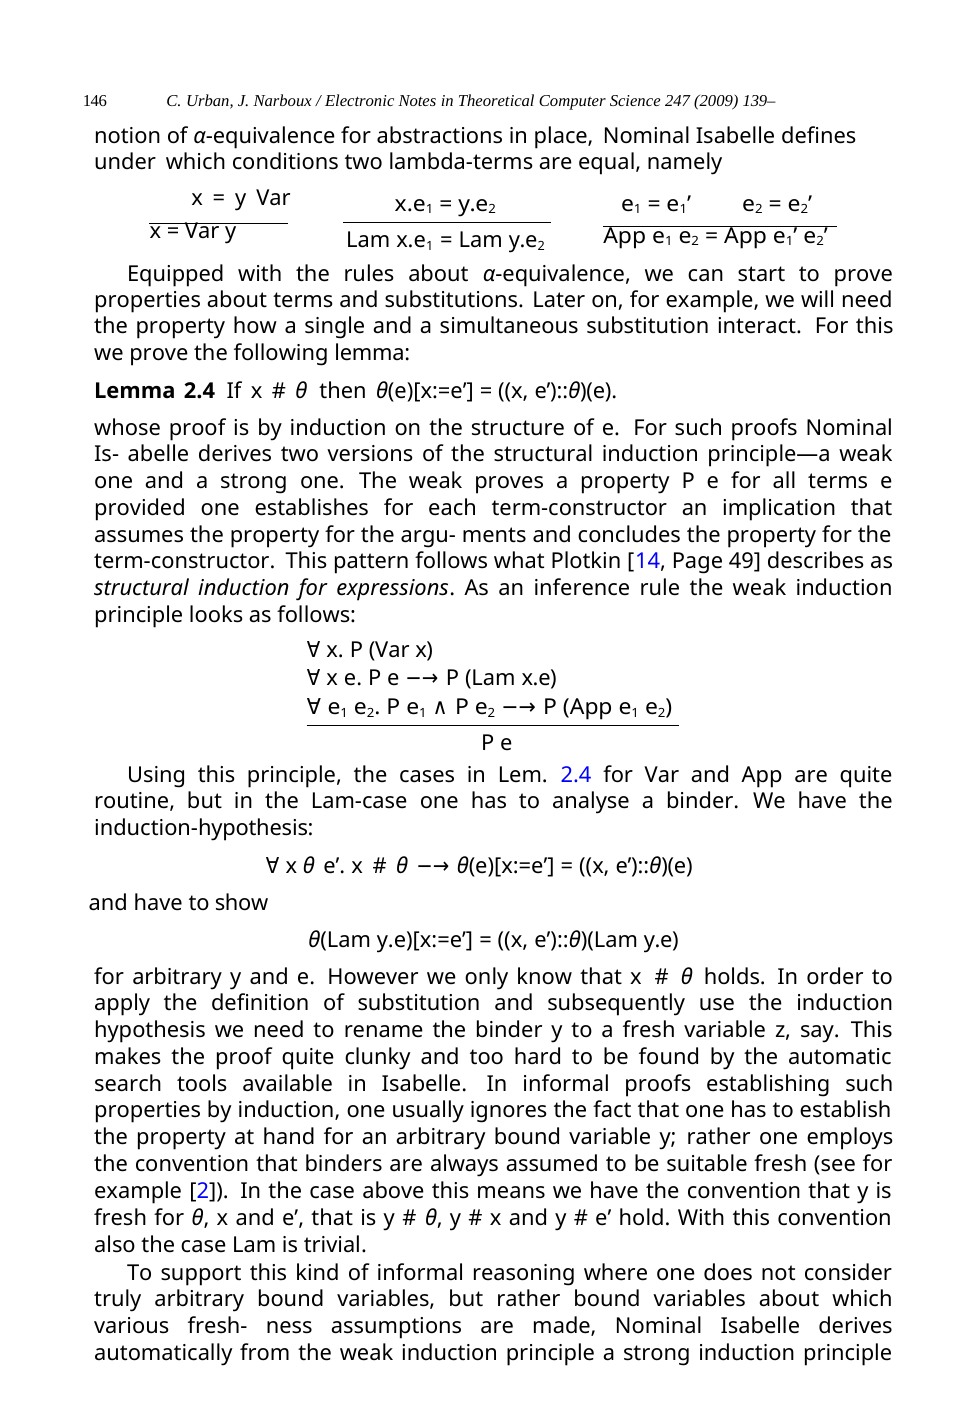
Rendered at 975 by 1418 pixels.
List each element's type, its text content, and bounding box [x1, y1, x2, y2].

text Equipped with the rules about α-equivalence, we can start to prove properties about terms and substitutions. Later on, for example, we will need the property how a single and a simultaneous substitution interact. For this we prove the following lemma: [94, 260, 893, 367]
text P e [58, 721, 936, 756]
text Using this principle, the cases in Lem. 2.4 for Var and App are quite routine, but in the Lam-case one has to analyse a binder. We have the induction-hypothesis: [94, 761, 893, 842]
text ∀ x. P (Var x) [307, 634, 937, 663]
text ∀ e1 e2. P e1 ∧ P e2 −→ P (App e1 e2) [307, 691, 937, 721]
text θ(Lam y.e)[x:=e’] = ((x, e’)::θ)(Lam y.e) [58, 924, 928, 953]
text for arbitrary y and e. However we only know that x # θ holds. In order to apply the definition of substitution and subsequently use the induction hypothesis we need to rename the binder y to a fresh variable z, say. This makes the proof quite clunky and too hard to be found by the automatic search tools available in Isabelle. In informal proofs establishing such properties by induction, one usually ignores the fact that one has to establish the property at hand for an arbitrary bound variable y; rather one employs the convention that binders are always assumed to be suitable fresh (see for example [2]). In the case above this means we have the convention that y is fresh for θ, x and e’, that is y # θ, y # x and y # e’ hold. With this convention also the case Lam is trivial. [94, 963, 893, 1259]
text x = y Var x = Var y [149, 182, 295, 244]
text notion of α-equivalence for abstractions in place, Nominal Isabelle defines under which conditions two lambda-terms are equal, namely [94, 122, 893, 176]
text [94, 1259, 893, 1367]
text Lam x.e1 = Lam y.e2 [342, 224, 548, 254]
text whose proof is by induction on the structure of e. For such proofs Nominal Is- abelle derives two versions of the structural induction principle—a weak one and a strong one. The weak proves a property P e for all terms e provided one establishes for each term-constructor an implication that assumes the property for the argu- ments and concludes the property for the term-constructor. This pattern follows what Plotkin [14, Page 49] describes as structural induction for expressions. As an inference rule the weak induction principle looks as follows: [94, 414, 893, 629]
text ∀ x θ e’. x # θ −→ θ(e)[x:=e’] = ((x, e’)::θ)(e) [266, 849, 937, 879]
text e1 = e1’ e2 = e2’ App e1 e2 = App e1’ e2’ [603, 227, 837, 249]
text ∀ x e. P e −→ P (Lam x.e) [307, 663, 937, 691]
text x.e1 = y.e2 [342, 188, 548, 217]
text e1 = e1’ e2 = e2’ App e1 e2 = App e1’ e2’ [603, 188, 837, 226]
text Lemma 2.4 If x # θ then θ(e)[x:=e’] = ((x, e’)::θ)(e). [94, 375, 937, 404]
text and have to show [58, 887, 298, 916]
